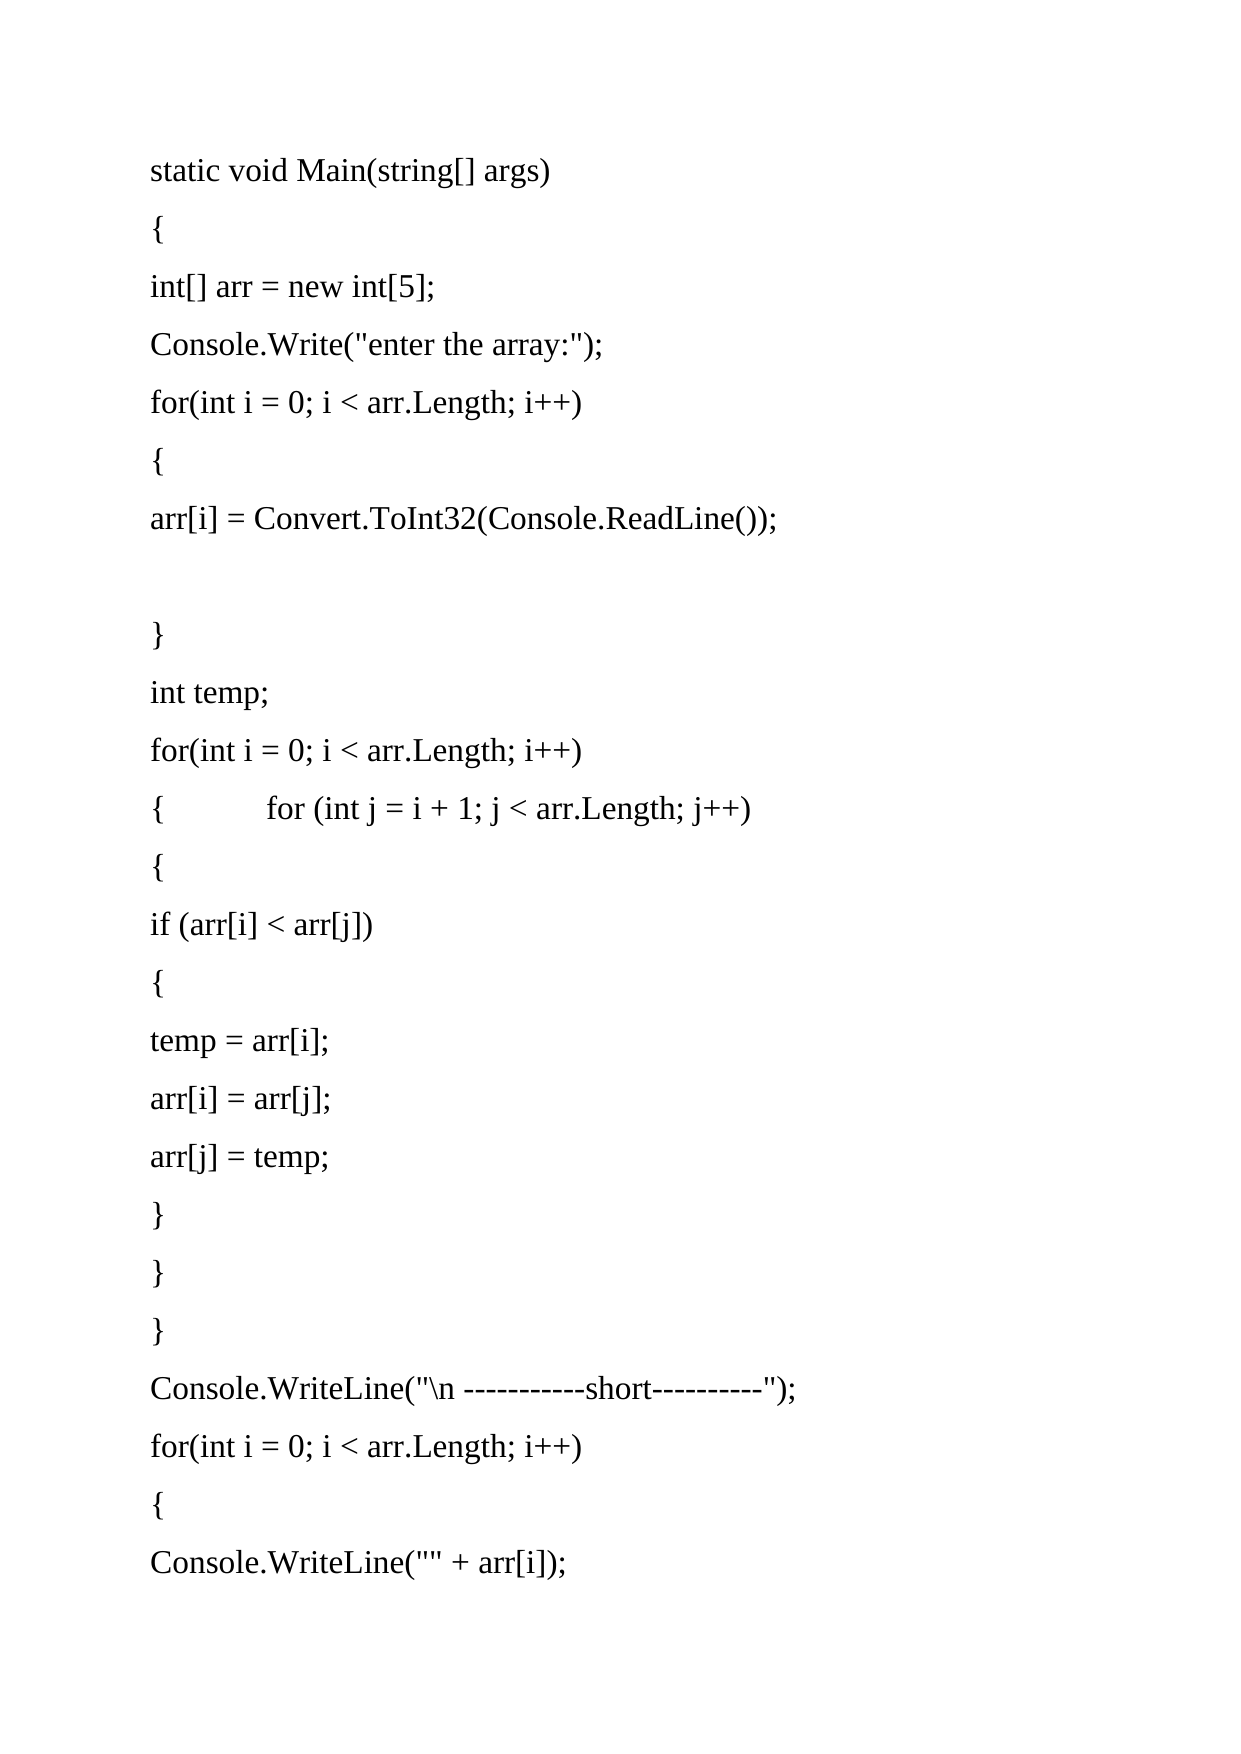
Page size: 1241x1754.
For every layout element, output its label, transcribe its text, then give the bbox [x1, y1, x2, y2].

text { [150, 208, 1090, 246]
text for(int i = 0; i < arr.Length; i++) [150, 382, 1090, 420]
text } [150, 1310, 1090, 1349]
text Console.Write("enter the array:"); [150, 324, 1090, 362]
text Console.WriteLine("\n -----------short----------"); [150, 1368, 1090, 1407]
text { [150, 962, 1090, 1001]
text arr[i] = arr[j]; [150, 1078, 1090, 1117]
text if (arr[i] < arr[j]) [150, 904, 1090, 943]
text { [150, 846, 1090, 884]
text { [150, 1484, 1090, 1523]
text temp = arr[i]; [150, 1020, 1090, 1059]
text { [150, 440, 1090, 478]
text for(int i = 0; i < arr.Length; i++) [150, 1426, 1090, 1465]
text { for (int j = i + 1; j < arr.Length; j++) [150, 788, 1090, 827]
text arr[j] = temp; [150, 1136, 1090, 1175]
text for(int i = 0; i < arr.Length; i++) [150, 730, 1090, 768]
text arr[i] = Convert.ToInt32(Console.ReadLine()); [150, 498, 1090, 536]
text } [150, 1252, 1090, 1291]
text } [150, 1194, 1090, 1233]
text int temp; [150, 672, 1090, 711]
text Console.WriteLine("" + arr[i]); [150, 1542, 1090, 1581]
text static void Main(string[] args) [150, 150, 1090, 188]
text int[] arr = new int[5]; [150, 266, 1090, 304]
text } [150, 614, 1090, 652]
